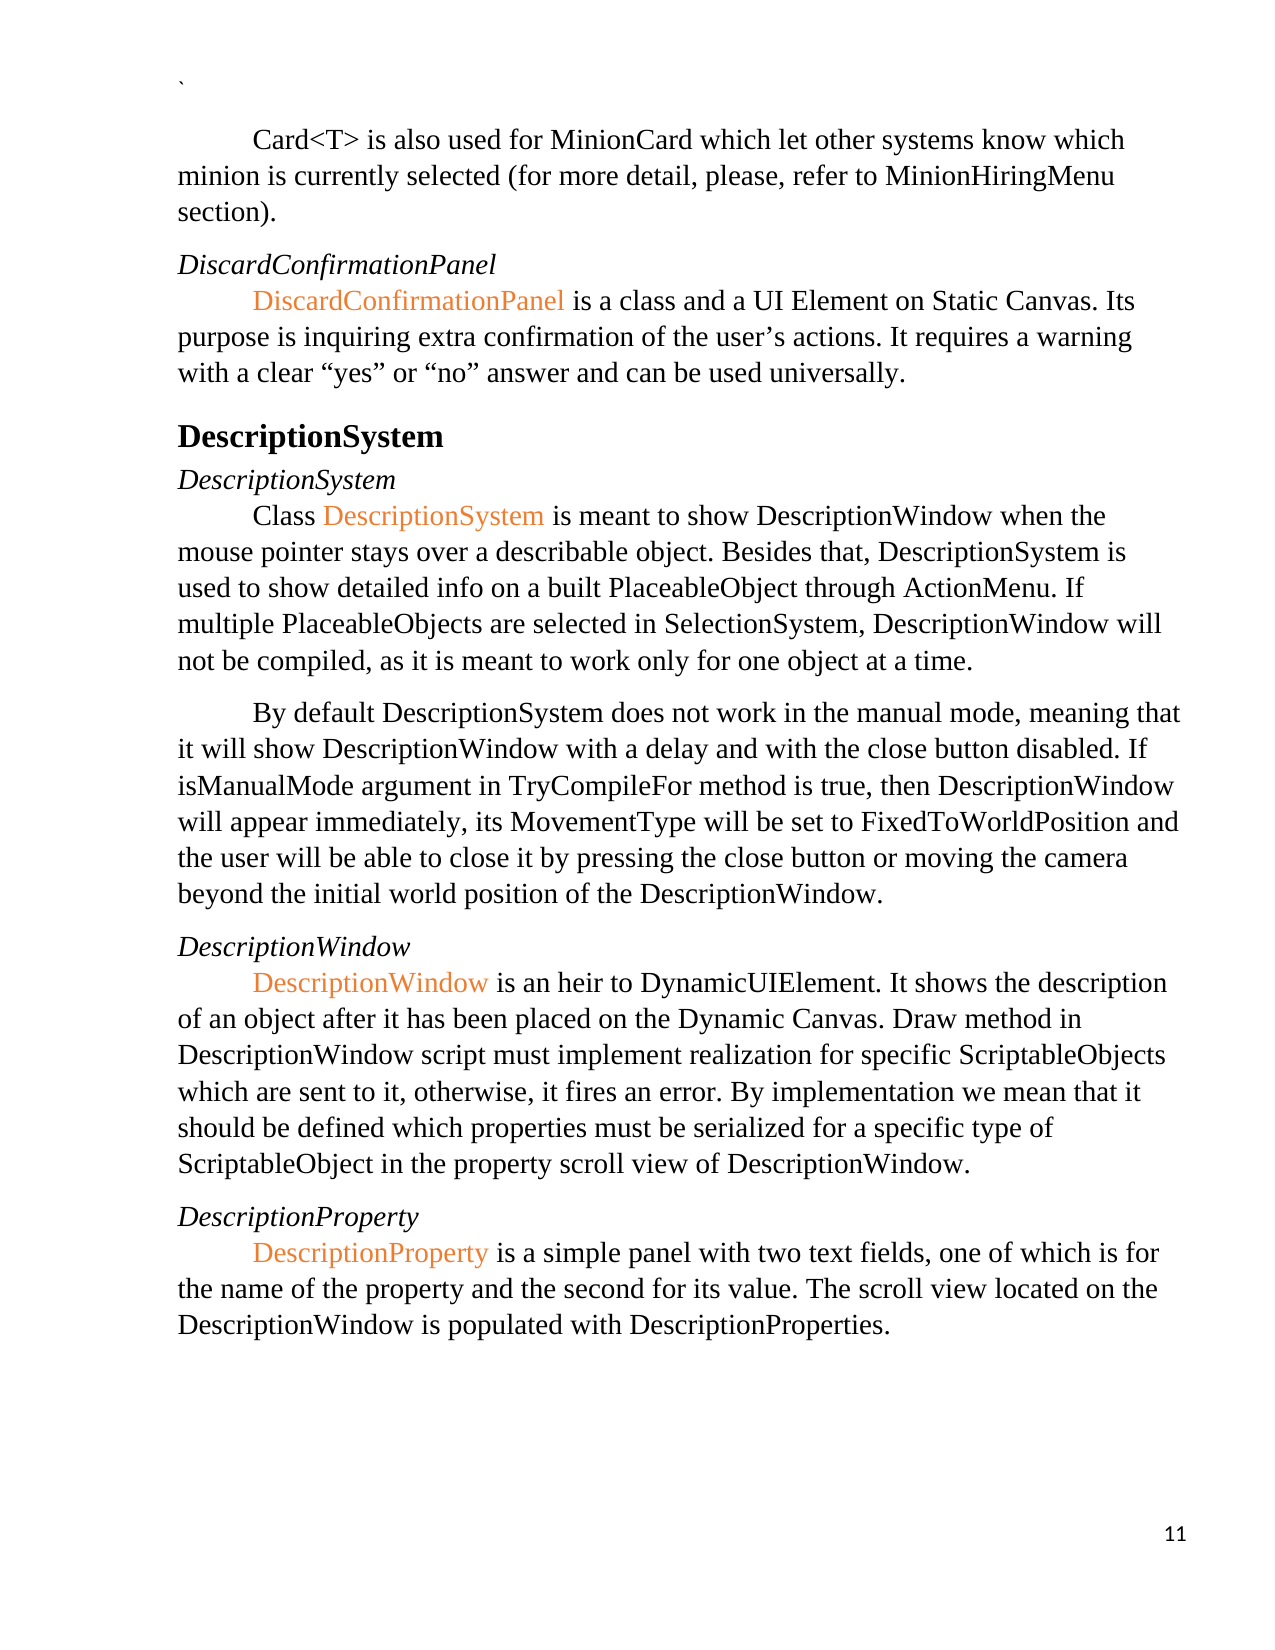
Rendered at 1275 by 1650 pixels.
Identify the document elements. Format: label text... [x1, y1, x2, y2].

text Class DescriptionSystem is meant to show DescriptionWindow when the mouse pointer stays over a describable object. Besides that, DescriptionSystem is used to show detailed info on a built PlaceableObject through ActionMenu. If multiple PlaceableObjects are selected in SelectionSystem, DescriptionWindow will not be compiled, as it is meant to work only for one object at a time. [177, 498, 1186, 676]
text Card<T> is also used for MinionCard which let other systems know which minion is currently selected (for more detail, please, refer to MinionHiringMenu section). [177, 122, 1186, 228]
subtitle DescriptionWindow [177, 929, 1186, 963]
text By default DescriptionSystem does not work in the manual mode, meaning that it will show DescriptionWindow with a delay and with the close button disabled. If isManualMode argument in TryCompileFor method is true, then DescriptionWindow will appear immediately, its MovementType will be set to FixedToWorldPosition and the user will be able to close it by pressing the close button or moving the camera beyond the initial world position of the DescriptionWindow. [177, 696, 1186, 910]
text DescriptionWindow is an heir to DynamicUIElement. It shows the description of an object after it has been placed on the Dynamic Canvas. Draw method in DescriptionWindow script must implement realization for specific ScriptableObjects which are sent to it, otherwise, it fires an error. By implementation we mean that it should be defined which properties must be serialized for a specific type of ScriptableObject in the property scroll view of DescriptionWindow. [177, 965, 1186, 1179]
text DiscardConfirmationPanel is a class and a UI Element on Static Canvas. Its purpose is inquiring extra confirmation of the user’s actions. It requires a warning with a clear “yes” or “no” answer and can be used universally. [177, 283, 1186, 389]
subtitle DescriptionProperty [177, 1199, 1186, 1232]
subtitle DiscardConfirmationPanel [177, 247, 1186, 280]
text DescriptionProperty is a simple panel with two text fields, one of which is for the name of the property and the second for its value. The scroll view located on the DescriptionWindow is populated with DescriptionProperties. [177, 1235, 1186, 1341]
subtitle DescriptionSystem [177, 462, 1186, 496]
subtitle DescriptionSystem [177, 416, 1186, 455]
